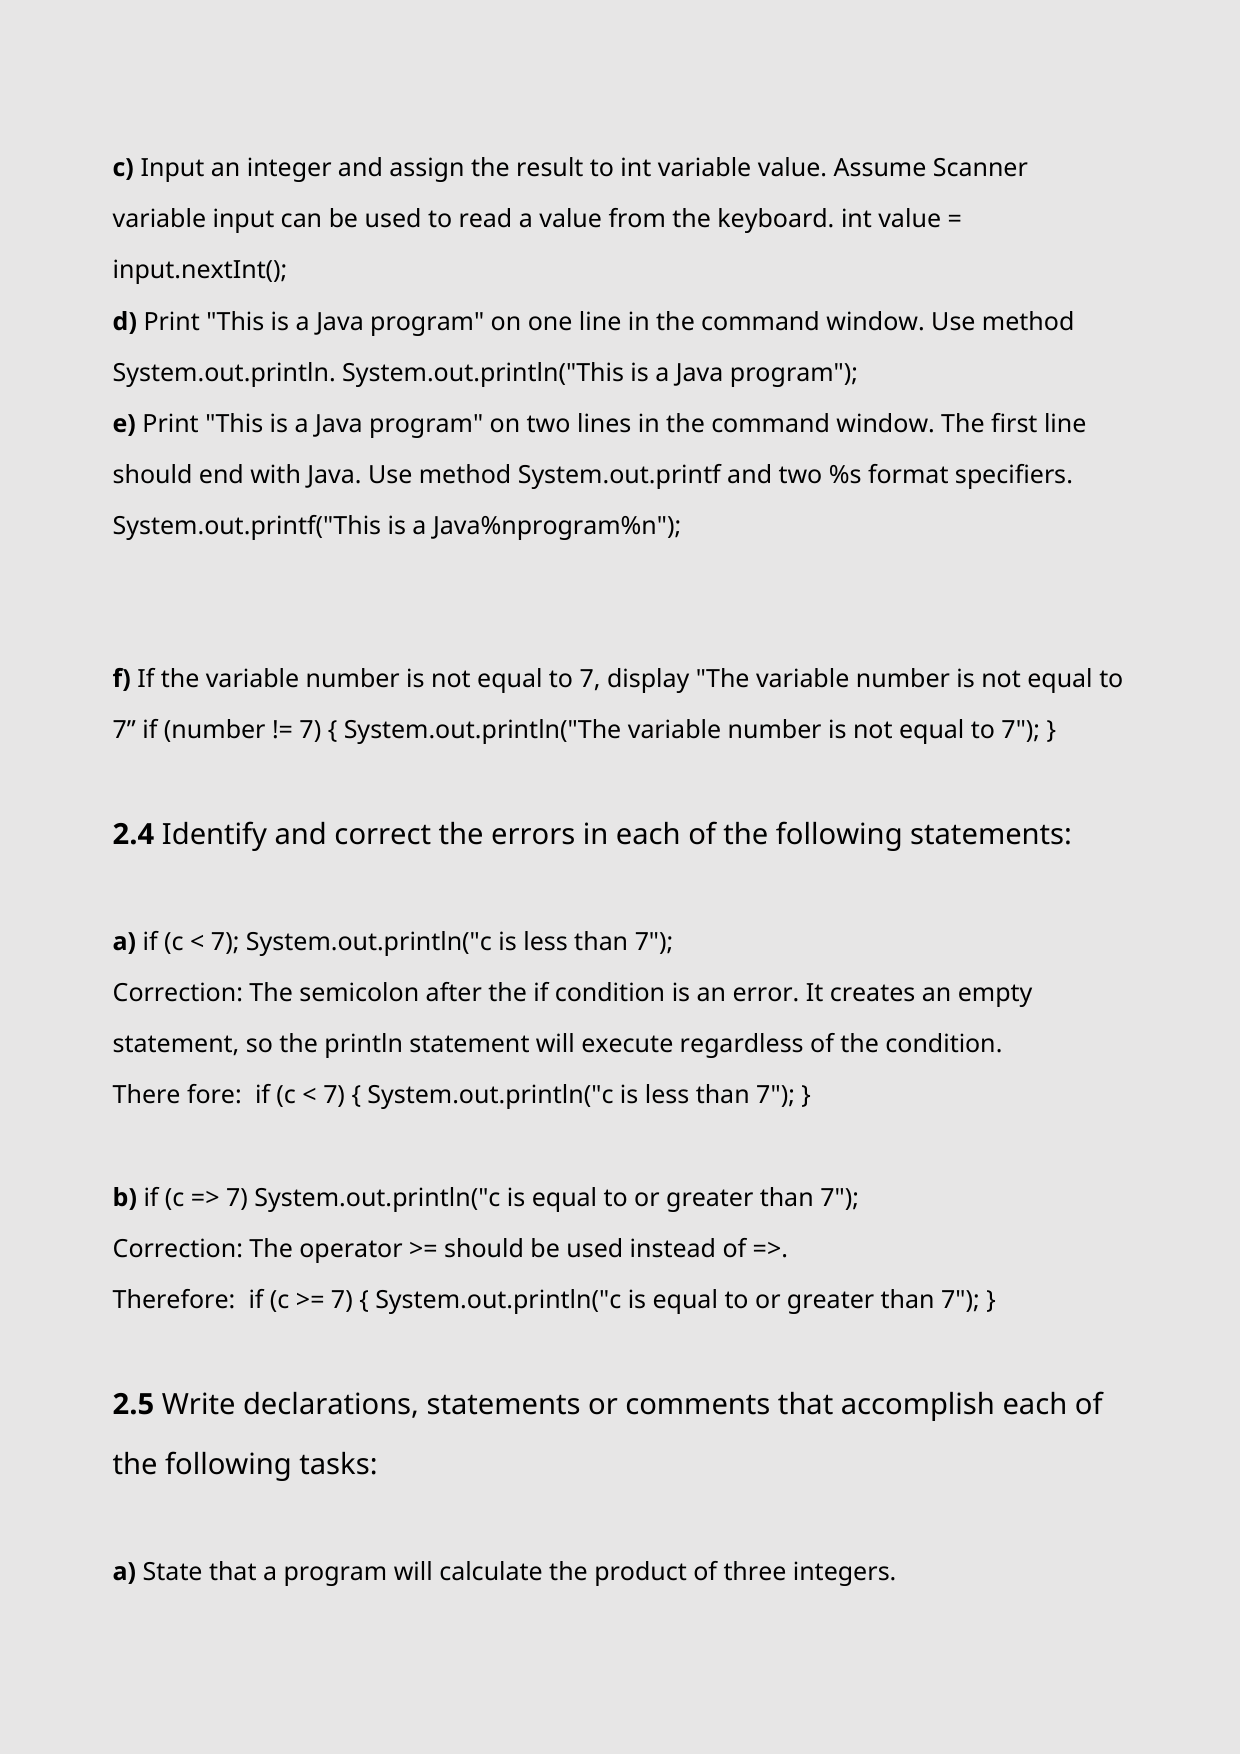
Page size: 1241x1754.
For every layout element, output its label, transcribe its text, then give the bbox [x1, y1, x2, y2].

list System.out.printf("This is a Java%nprogram%n"); [112, 507, 1128, 541]
list There fore: if (c < 7) { System.out.println("c is less than 7"); } [112, 1077, 1128, 1111]
list Correction: The semicolon after the if condition is an error. It creates an empty statement, so the println statement will execute regardless of the condition. [112, 975, 1128, 1060]
list c) Input an integer and assign the result to int variable value. Assume Scanner variable input can be used to read a value from the keyboard. int value = input.nextInt(); [112, 150, 1128, 286]
list a) if (c < 7); System.out.println("c is less than 7"); [112, 924, 1128, 958]
list e) Print "This is a Java program" on two lines in the command window. The first line should end with Java. Use method System.out.printf and two %s format specifiers. [112, 405, 1128, 490]
list d) Print "This is a Java program" on one line in the command window. Use method System.out.println. System.out.println("This is a Java program"); [112, 303, 1128, 388]
list Therefore: if (c >= 7) { System.out.println("c is equal to or greater than 7"); } [112, 1281, 1128, 1315]
list Correction: The operator >= should be used instead of =>. [112, 1230, 1128, 1264]
list 2.4 Identify and correct the errors in each of the following statements: [112, 813, 1128, 853]
list b) if (c => 7) System.out.println("c is equal to or greater than 7"); [112, 1179, 1128, 1213]
list f) If the variable number is not equal to 7, display "The variable number is not equal to 7” if (number != 7) { System.out.println("The variable number is not equal to 7"); } [112, 660, 1128, 746]
list 2.5 Write declarations, statements or comments that accomplish each of the following tasks: [112, 1383, 1128, 1483]
list a) State that a program will calculate the product of three integers. [112, 1553, 1128, 1587]
